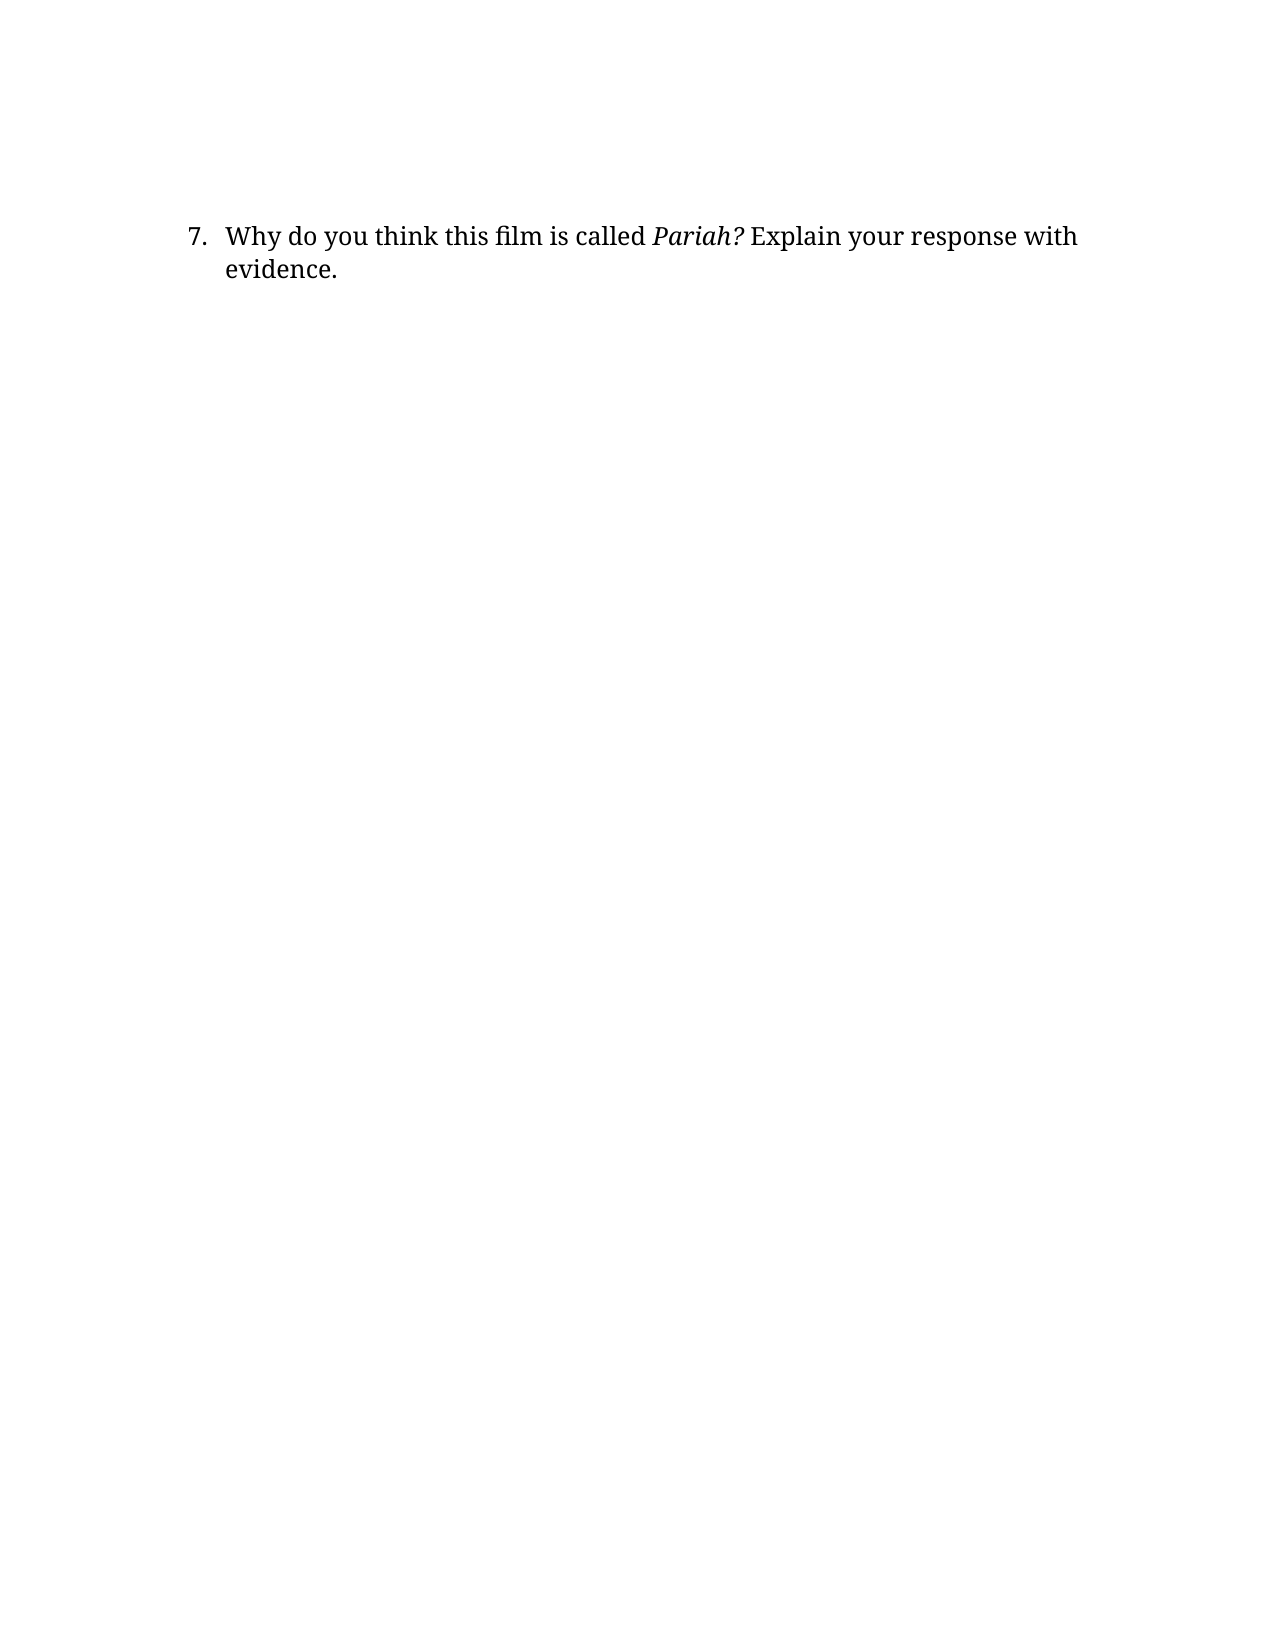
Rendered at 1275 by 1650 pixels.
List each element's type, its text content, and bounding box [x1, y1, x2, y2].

list Why do you think this film is called Pariah? Explain your response with evidence. [187, 218, 1125, 286]
